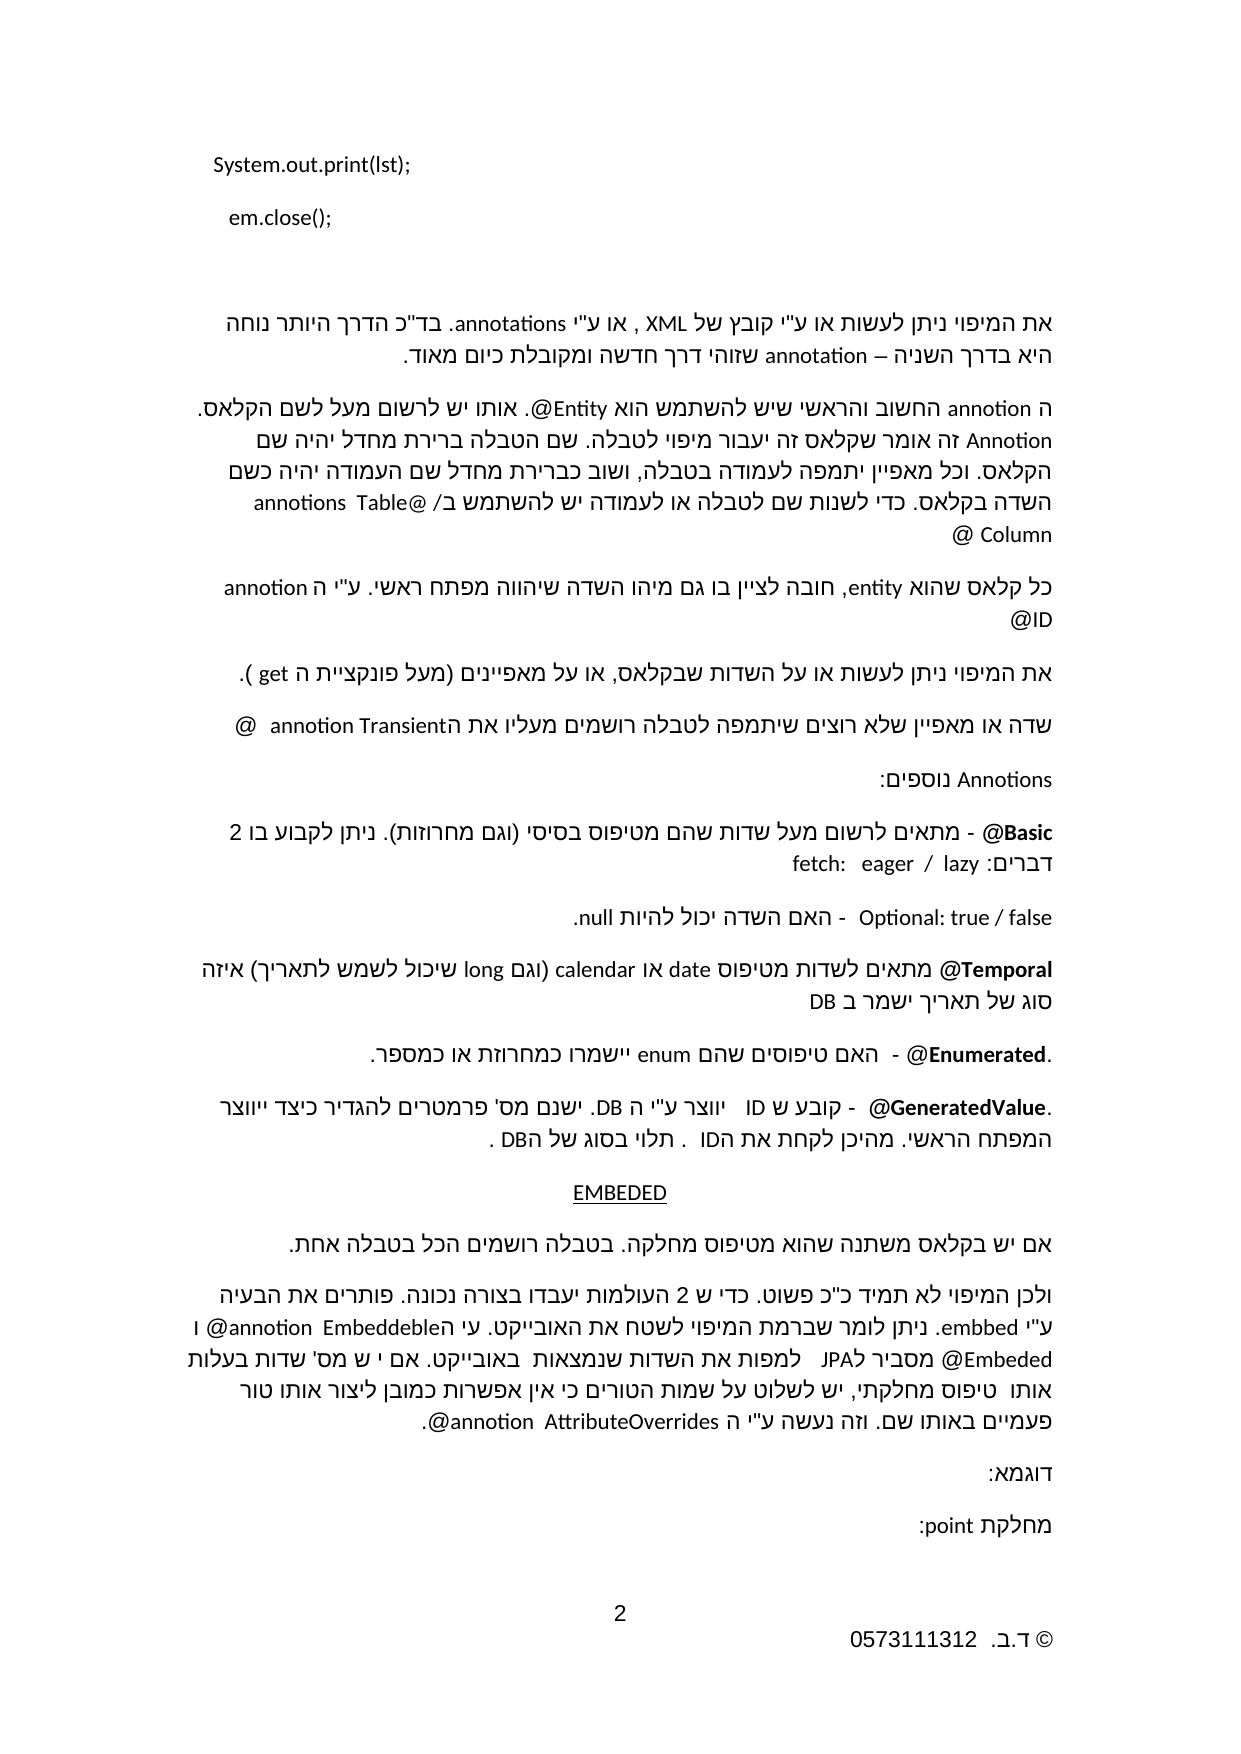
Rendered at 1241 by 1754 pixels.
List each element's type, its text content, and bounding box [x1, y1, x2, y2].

text שדה או מאפיין שלא רוצים שיתמפה לטבלה רושמים מעליו את הannotion Transient @ [187, 712, 1053, 740]
text את המיפוי ניתן לעשות או על השדות שבקלאס, או על מאפיינים (מעל פונקציית ה get ). [187, 659, 1053, 687]
text דוגמא: [187, 1460, 1053, 1486]
text .Enumerated@ - האם טיפוסים שהם enum יישמרו כמחרוזת או כמספר. [187, 1041, 1053, 1068]
text ה annotion החשוב והראשי שיש להשתמש הוא Entity@. אותו יש לרשום מעל לשם הקלאס. Annotion זה אומר שקלאס זה יעבור מיפוי לטבלה. שם הטבלה ברירת מחדל יהיה שם הקלאס. וכל מאפיין יתמפה לעמודה בטבלה, ושוב כברירת מחדל שם העמודה יהיה כשם השדה בקלאס. כדי לשנות שם לטבלה או לעמודה יש להשתמש בannotions Table@ / Column @ [187, 394, 1053, 548]
text ולכן המיפוי לא תמיד כ"כ פשוט. כדי ש 2 העולמות יעבדו בצורה נכונה. פותרים את הבעיה ע"י embbed. ניתן לומר שברמת המיפוי לשטח את האובייקט. עי הannotion Embeddeble@ ו Embeded@ מסביר לJPA למפות את השדות שנמצאות באובייקט. אם י ש מס' שדות בעלות אותו טיפוס מחלקתי, יש לשלוט על שמות הטורים כי אין אפשרות כמובן ליצור אותו טור פעמיים באותו שם. וזה נעשה ע"י ה annotion AttributeOverrides@. [187, 1282, 1053, 1435]
text אם יש בקלאס משתנה שהוא מטיפוס מחלקה. בטבלה רושמים הכל בטבלה אחת. [187, 1231, 1053, 1258]
text EMBEDED [187, 1178, 1053, 1206]
text Temporal@ מתאים לשדות מטיפוס date או calendar (וגם long שיכול לשמש לתאריך) איזה סוג של תאריך ישמר ב DB [187, 956, 1053, 1016]
text כל קלאס שהוא entity, חובה לציין בו גם מיהו השדה שיהווה מפתח ראשי. ע"י הannotion ID@ [187, 573, 1053, 634]
text System.out.print(lst); [187, 150, 1053, 178]
text Basic@ - מתאים לרשום מעל שדות שהם מטיפוס בסיסי (וגם מחרוזות). ניתן לקבוע בו 2 דברים: fetch: eager / lazy [187, 818, 1053, 878]
text Optional: true / false - האם השדה יכול להיות null. [187, 903, 1053, 931]
text em.close(); [187, 203, 1053, 231]
text את המיפוי ניתן לעשות או ע"י קובץ של XML , או ע"י annotations. בד"כ הדרך היותר נוחה היא בדרך השניה – annotation שזוהי דרך חדשה ומקובלת כיום מאוד. [187, 309, 1053, 369]
text מחלקת point: [187, 1511, 1053, 1539]
text .GeneratedValue@ - קובע ש ID יווצר ע"י ה DB. ישנם מס' פרמטרים להגדיר כיצד ייווצר המפתח הראשי. מהיכן לקחת את הID . תלוי בסוג של הDB . [187, 1093, 1053, 1153]
text Annotions נוספים: [187, 765, 1053, 793]
